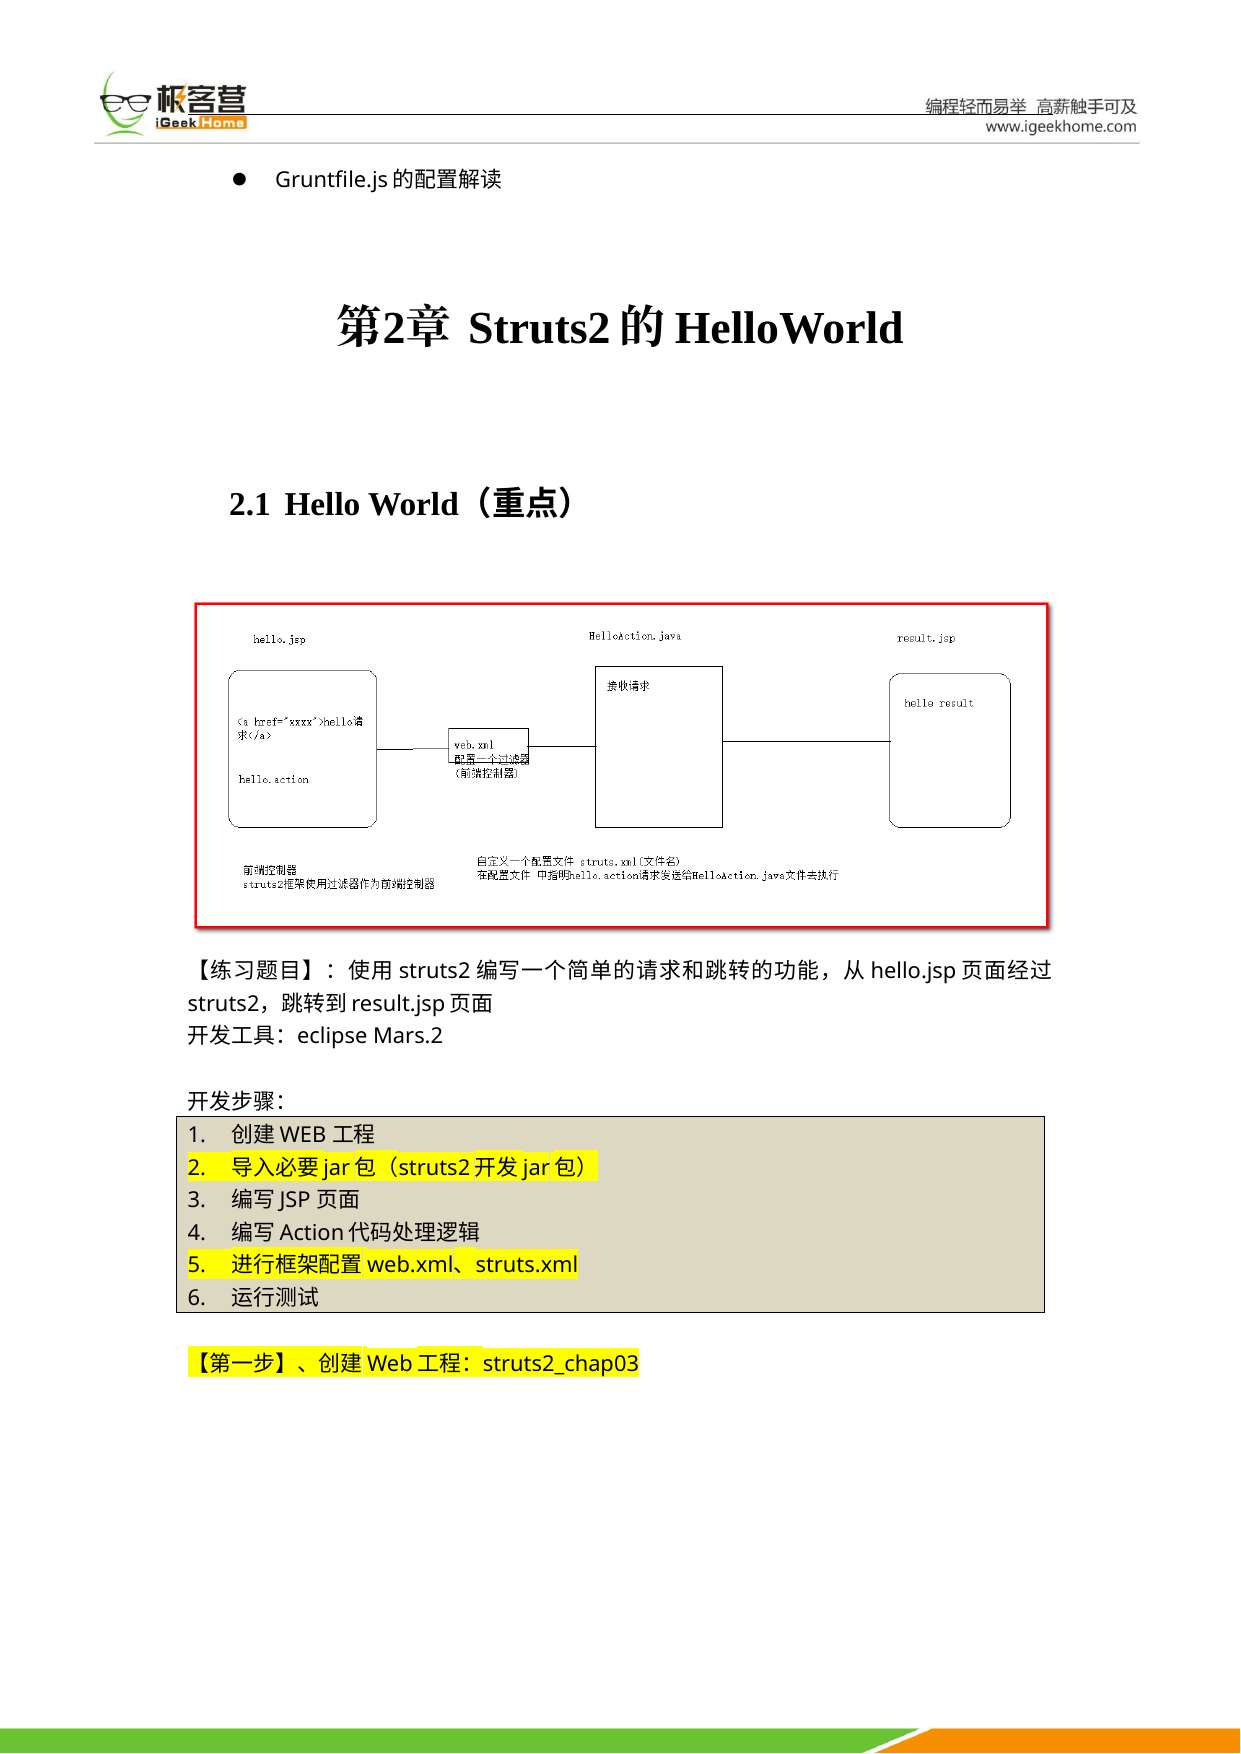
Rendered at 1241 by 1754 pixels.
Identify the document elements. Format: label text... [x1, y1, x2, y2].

picture [0, 1, 1241, 151]
subtitle Hello World（重点） [229, 468, 1053, 533]
subtitle Struts2的HelloWorld [187, 295, 1053, 360]
text 开发步骤： [187, 1083, 1053, 1116]
text 【第一步】、创建Web工程：struts2_chap03 [187, 1345, 1053, 1378]
picture [0, 1690, 1241, 1753]
text 开发工具：eclipse Mars.2 [187, 1018, 1053, 1051]
text 【练习题目】：使用struts2编写一个简单的请求和跳转的功能，从hello.jsp页面经过struts2，跳转到result.jsp页面 [187, 953, 1053, 1018]
text Gruntfile.js的配置解读 [231, 162, 1053, 194]
table_header 创建WEB 工程 导入必要jar包（struts2开发jar包） 编写JSP 页面 编写Action代码处理逻辑 进行框架配置web.xml、struts.xml 运行测试 [177, 1117, 1044, 1312]
picture [187, 595, 1056, 936]
